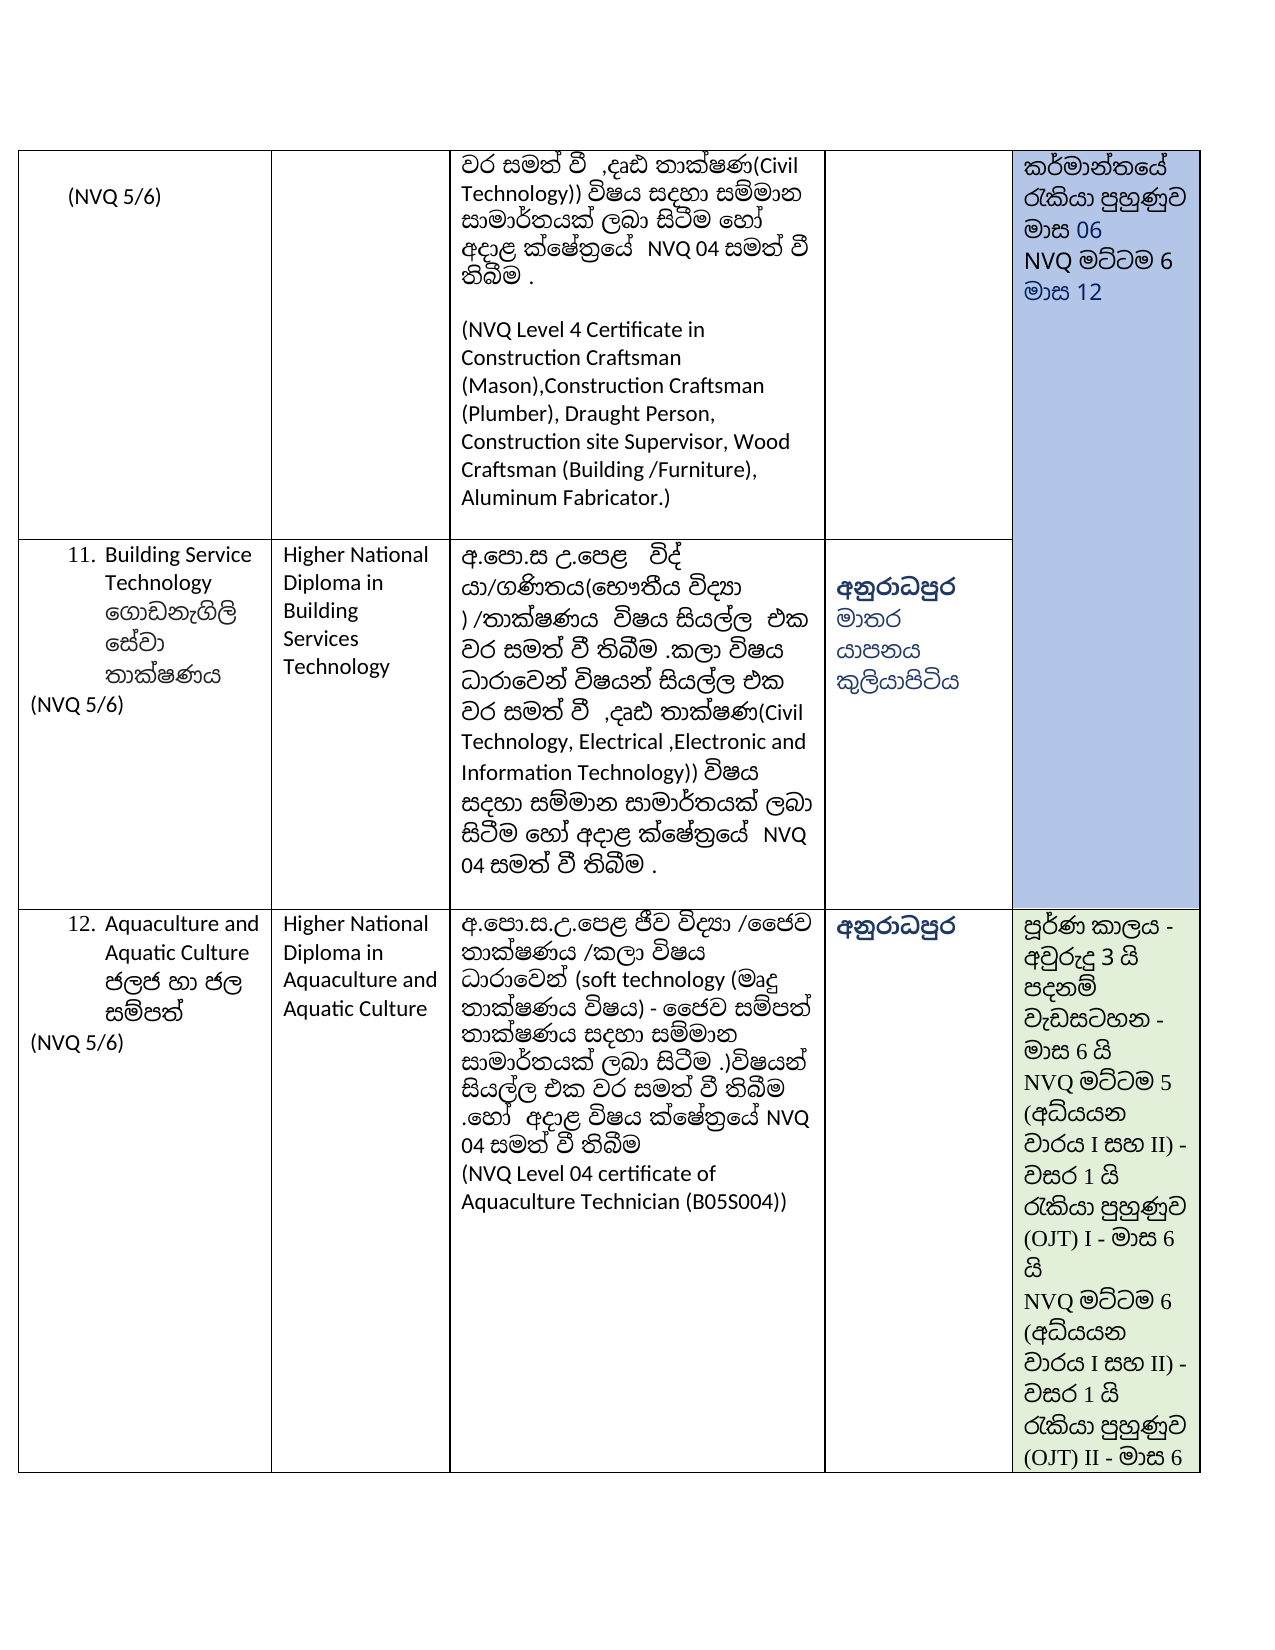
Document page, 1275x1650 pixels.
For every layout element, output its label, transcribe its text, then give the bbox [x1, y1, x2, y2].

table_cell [451, 910, 824, 1472]
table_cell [451, 151, 824, 539]
table_cell අනුරාධපුර [826, 910, 1012, 1472]
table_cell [272, 910, 449, 1472]
table_cell අනුරාධපුර මාතර යාපනය කුලියාපිටිය [826, 540, 1012, 908]
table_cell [19, 151, 271, 539]
table_cell අ.පො.ස උ.පෙළ විද්‍යා/ගණිතය(භෞතීය විද්‍යා ) /තාක්ෂණය විෂය සියල්ල එක වර සමත් වී තිබීම .කලා විෂය ධාරාවෙන් විෂයන් සියල්ල එක වර සමත් වී ,දෘඪ තාක්ෂණ(Civil Technology, Electrical ,Electronic and Information Technology)) විෂය සදහා සම්මාන සාමාර්තයක් ලබා සිටීම හෝ අදාළ ක්ෂේත්‍රයේ NVQ 04 සමත් වී තිබීම . [451, 540, 824, 908]
table_cell Building Service Technology ගොඩනැගිලි සේවා තාක්ෂණය (NVQ 5/6) [19, 540, 271, 908]
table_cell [1013, 151, 1199, 908]
table_cell Higher National Diploma in Building Services Technology [272, 540, 449, 908]
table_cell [272, 151, 449, 539]
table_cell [1013, 910, 1199, 1472]
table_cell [826, 151, 1012, 539]
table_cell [19, 910, 271, 1472]
